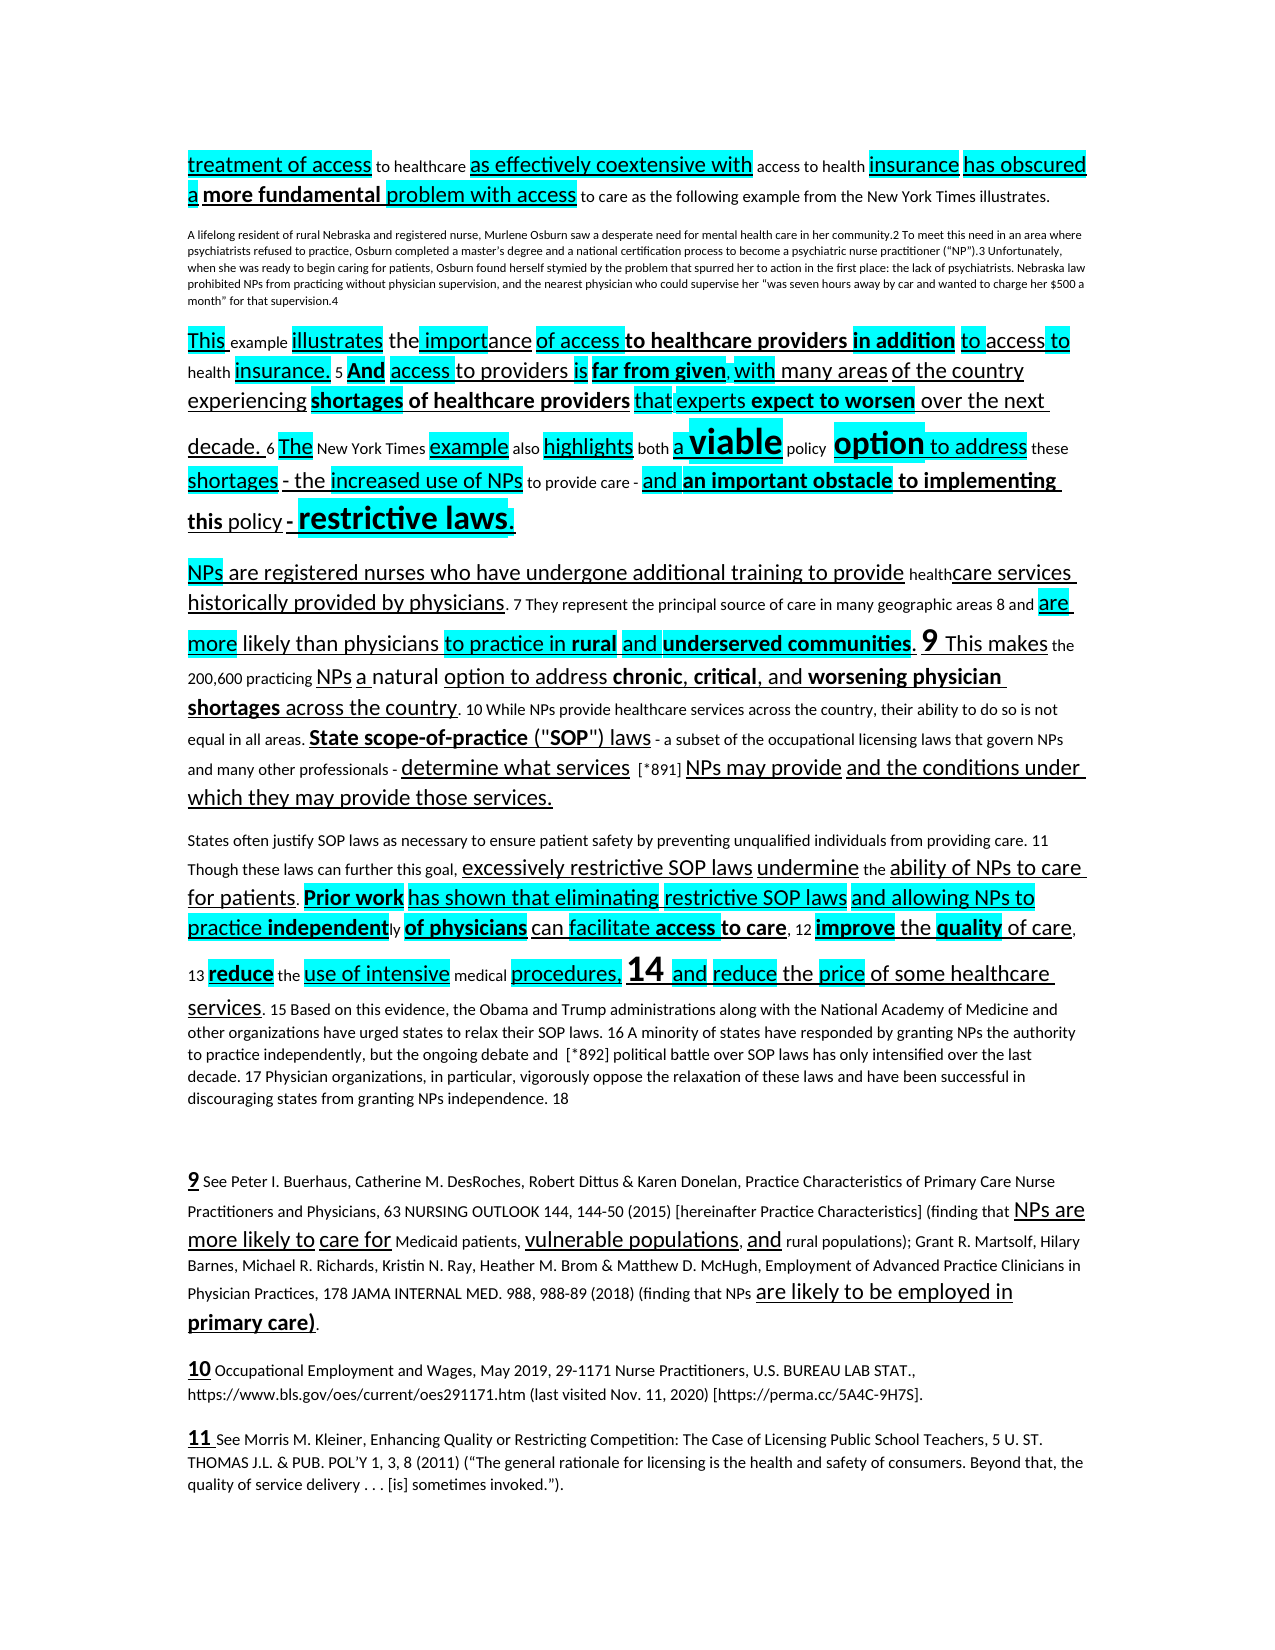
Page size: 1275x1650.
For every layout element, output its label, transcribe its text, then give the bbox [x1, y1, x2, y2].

text NPs are registered nurses who have undergone additional training to provide healthcare services historically provided by physicians. 7 They represent the principal source of care in many geographic areas 8 and are more likely than physicians to practice in rural and underserved communities. 9 This makes the 200,600 practicing NPs a natural option to address chronic, critical, and worsening physician shortages across the country. 10 While NPs provide healthcare services across the country, their ability to do so is not equal in all areas. State scope-of-practice ("SOP") laws - a subset of the occupational licensing laws that govern NPs and many other professionals - determine what services [*891] NPs may provide and the conditions under which they may provide those services. [187, 558, 1087, 811]
text 9 See Peter I. Buerhaus, Catherine M. DesRoches, Robert Dittus & Karen Donelan, Practice Characteristics of Primary Care Nurse Practitioners and Physicians, 63 NURSING OUTLOOK 144, 144-50 (2015) [hereinafter Practice Characteristics] (finding that NPs are more likely to care for Medicaid patients, vulnerable populations, and rural populations); Grant R. Martsolf, Hilary Barnes, Michael R. Richards, Kristin N. Ray, Heather M. Brom & Matthew D. McHugh, Employment of Advanced Practice Clinicians in Physician Practices, 178 JAMA INTERNAL MED. 988, 988-89 (2018) (finding that NPs are likely to be employed in primary care). [187, 1165, 1087, 1336]
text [187, 150, 1087, 208]
text States often justify SOP laws as necessary to ensure patient safety by preventing unqualified individuals from providing care. 11 Though these laws can further this goal, excessively restrictive SOP laws undermine the ability of NPs to care for patients. Prior work has shown that eliminating restrictive SOP laws and allowing NPs to practice independently of physicians can facilitate access to care, 12 improve the quality of care, 13 reduce the use of intensive medical procedures, 14 and reduce the price of some healthcare services. 15 Based on this evidence, the Obama and Trump administrations along with the National Academy of Medicine and other organizations have urged states to relax their SOP laws. 16 A minority of states have responded by granting NPs the authority to practice independently, but the ongoing debate and [*892] political battle over SOP laws has only intensified over the last decade. 17 Physician organizations, in particular, vigorously oppose the relaxation of these laws and have been successful in discouraging states from granting NPs independence. 18 [187, 830, 1087, 1108]
text This example illustrates the importance of access to healthcare providers in addition to access to health insurance. 5 And access to providers is far from given, with many areas of the country experiencing shortages of healthcare providers that experts expect to worsen over the next decade. 6 The New York Times example also highlights both a viable policy option to address these shortages - the increased use of NPs to provide care - and an important obstacle to implementing this policy - restrictive laws. [187, 326, 1087, 538]
text 10 Occupational Employment and Wages, May 2019, 29-1171 Nurse Practitioners, U.S. BUREAU LAB STAT., https://www.bls.gov/oes/current/oes291171.htm (last visited Nov. 11, 2020) [https://perma.cc/5A4C-9H7S]. [187, 1354, 1087, 1404]
text 11 See Morris M. Kleiner, Enhancing Quality or Restricting Competition: The Case of Licensing Public School Teachers, 5 U. ST. THOMAS J.L. & PUB. POL’Y 1, 3, 8 (2011) (“The general rationale for licensing is the health and safety of consumers. Beyond that, the quality of service delivery . . . [is] sometimes invoked.”). [187, 1423, 1087, 1494]
text A lifelong resident of rural Nebraska and registered nurse, Murlene Osburn saw a desperate need for mental health care in her community.2 To meet this need in an area where psychiatrists refused to practice, Osburn completed a master’s degree and a national certification process to become a psychiatric nurse practitioner (“NP”).3 Unfortunately, when she was ready to begin caring for patients, Osburn found herself stymied by the problem that spurred her to action in the first place: the lack of psychiatrists. Nebraska law prohibited NPs from practicing without physician supervision, and the nearest physician who could supervise her “was seven hours away by car and wanted to charge her $500 a month” for that supervision.4 [187, 227, 1087, 308]
